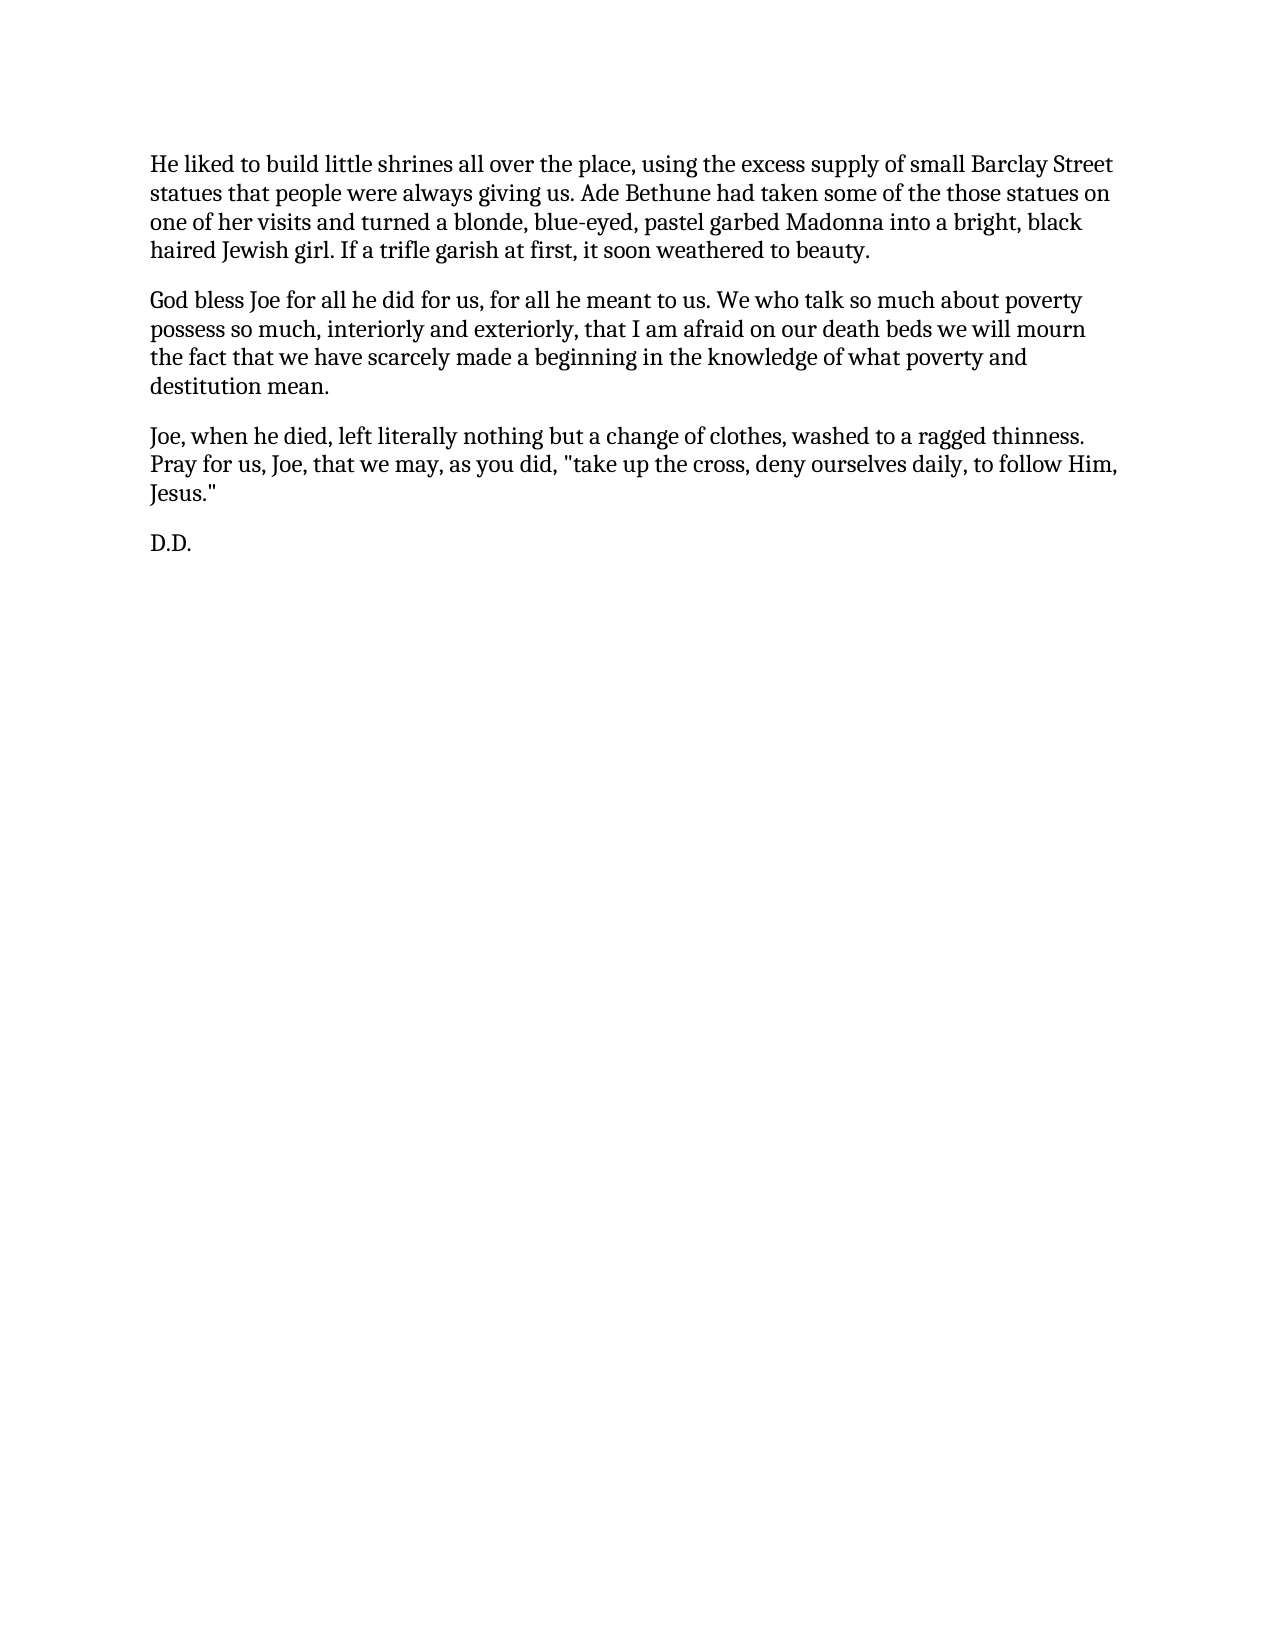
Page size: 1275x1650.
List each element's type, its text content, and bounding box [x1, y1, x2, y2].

text Joe, when he died, left literally nothing but a change of clothes, washed to a ragged thinness. Pray for us, Joe, that we may, as you did, "take up the cross, deny ourselves daily, to follow Him, Jesus." [150, 422, 1125, 508]
text D.D. [150, 529, 1125, 557]
text God bless Joe for all he did for us, for all he meant to us. We who talk so much about poverty possess so much, interiorly and exteriorly, that I am afraid on our death beds we will mourn the fact that we have scarcely made a beginning in the knowledge of what poverty and destitution mean. [150, 286, 1125, 401]
